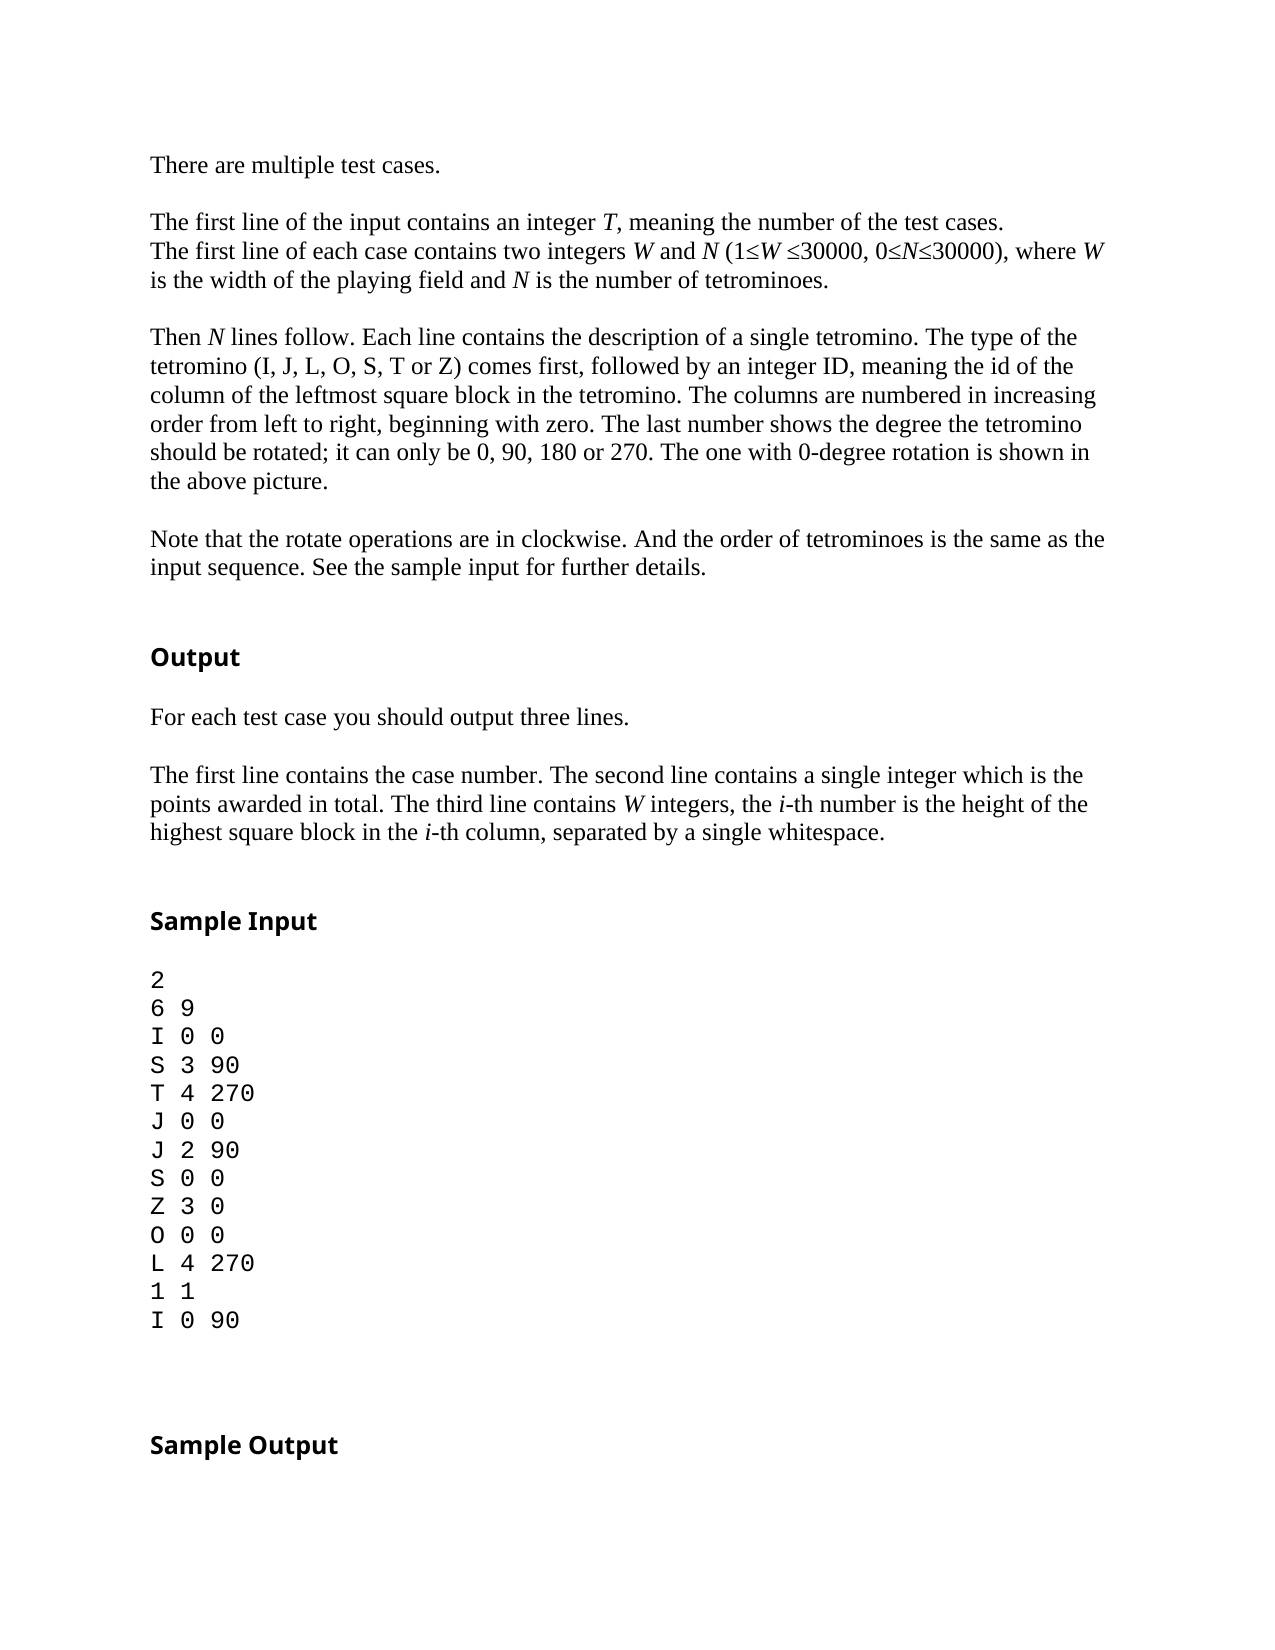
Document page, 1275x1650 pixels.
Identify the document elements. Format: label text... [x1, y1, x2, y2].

text Sample Input [150, 904, 1125, 938]
text The first line contains the case number. The second line contains a single integer which is the points awarded in total. The third line contains W integers, the i-th number is the height of the highest square block in the i-th column, separated by a single whitespace. [150, 760, 1125, 846]
text L 4 270 [150, 1251, 1125, 1279]
text Sample Output [150, 1428, 1125, 1462]
text S 3 90 [150, 1052, 1125, 1081]
text J 0 0 [150, 1109, 1125, 1137]
text Output [150, 639, 1125, 673]
text Note that the rotate operations are in clockwise. And the order of tetrominoes is the same as the input sequence. See the sample input for further details. [150, 524, 1125, 581]
text I 0 0 [150, 1024, 1125, 1052]
text S 0 0 [150, 1166, 1125, 1194]
text 6 9 [150, 996, 1125, 1024]
text O 0 0 [150, 1222, 1125, 1251]
text For each test case you should output three lines. [150, 702, 1125, 731]
text 1 1 [150, 1279, 1125, 1307]
text The first line of each case contains two integers W and N (1≤W ≤30000, 0≤N≤30000), where W is the width of the playing field and N is the number of tetrominoes. [150, 236, 1125, 294]
text I 0 90 [150, 1307, 1125, 1336]
text There are multiple test cases. [150, 150, 1125, 179]
text Then N lines follow. Each line contains the description of a single tetromino. The type of the tetromino (I, J, L, O, S, T or Z) comes first, followed by an integer ID, meaning the id of the column of the leftmost square block in the tetromino. The columns are numbered in increasing order from left to right, beginning with zero. The last number shows the degree the tetromino should be rotated; it can only be 0, 90, 180 or 270. The one with 0-degree rotation is shown in the above picture. [150, 322, 1125, 495]
text J 2 90 [150, 1137, 1125, 1166]
text The first line of the input contains an integer T, meaning the number of the test cases. [150, 207, 1125, 236]
text Z 3 0 [150, 1194, 1125, 1222]
text T 4 270 [150, 1081, 1125, 1109]
text 2 [150, 967, 1125, 996]
